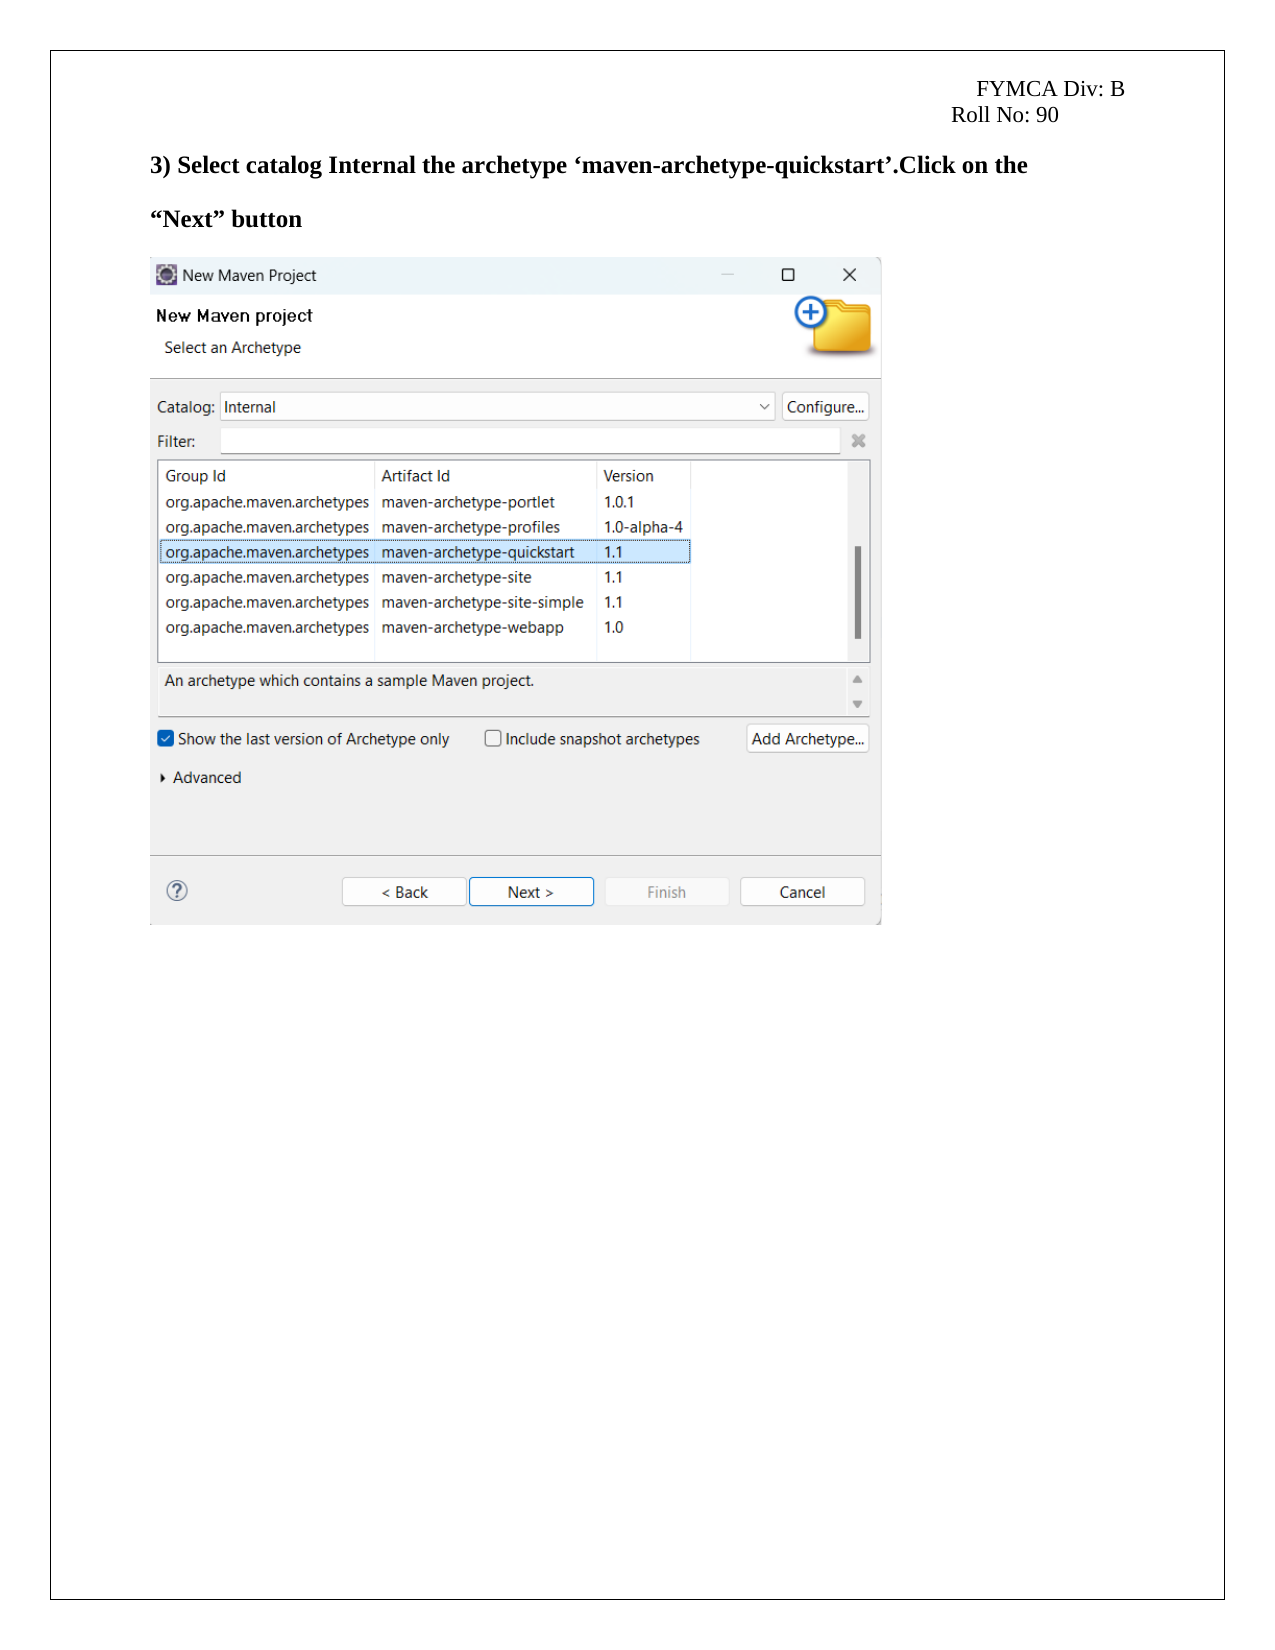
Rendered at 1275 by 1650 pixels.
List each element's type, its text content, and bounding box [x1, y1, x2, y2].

text 3) Select catalog Internal the archetype ‘maven-archetype-quickstart’.Click on the [150, 150, 1125, 179]
text “Next” button [150, 204, 1125, 233]
picture [150, 257, 882, 925]
